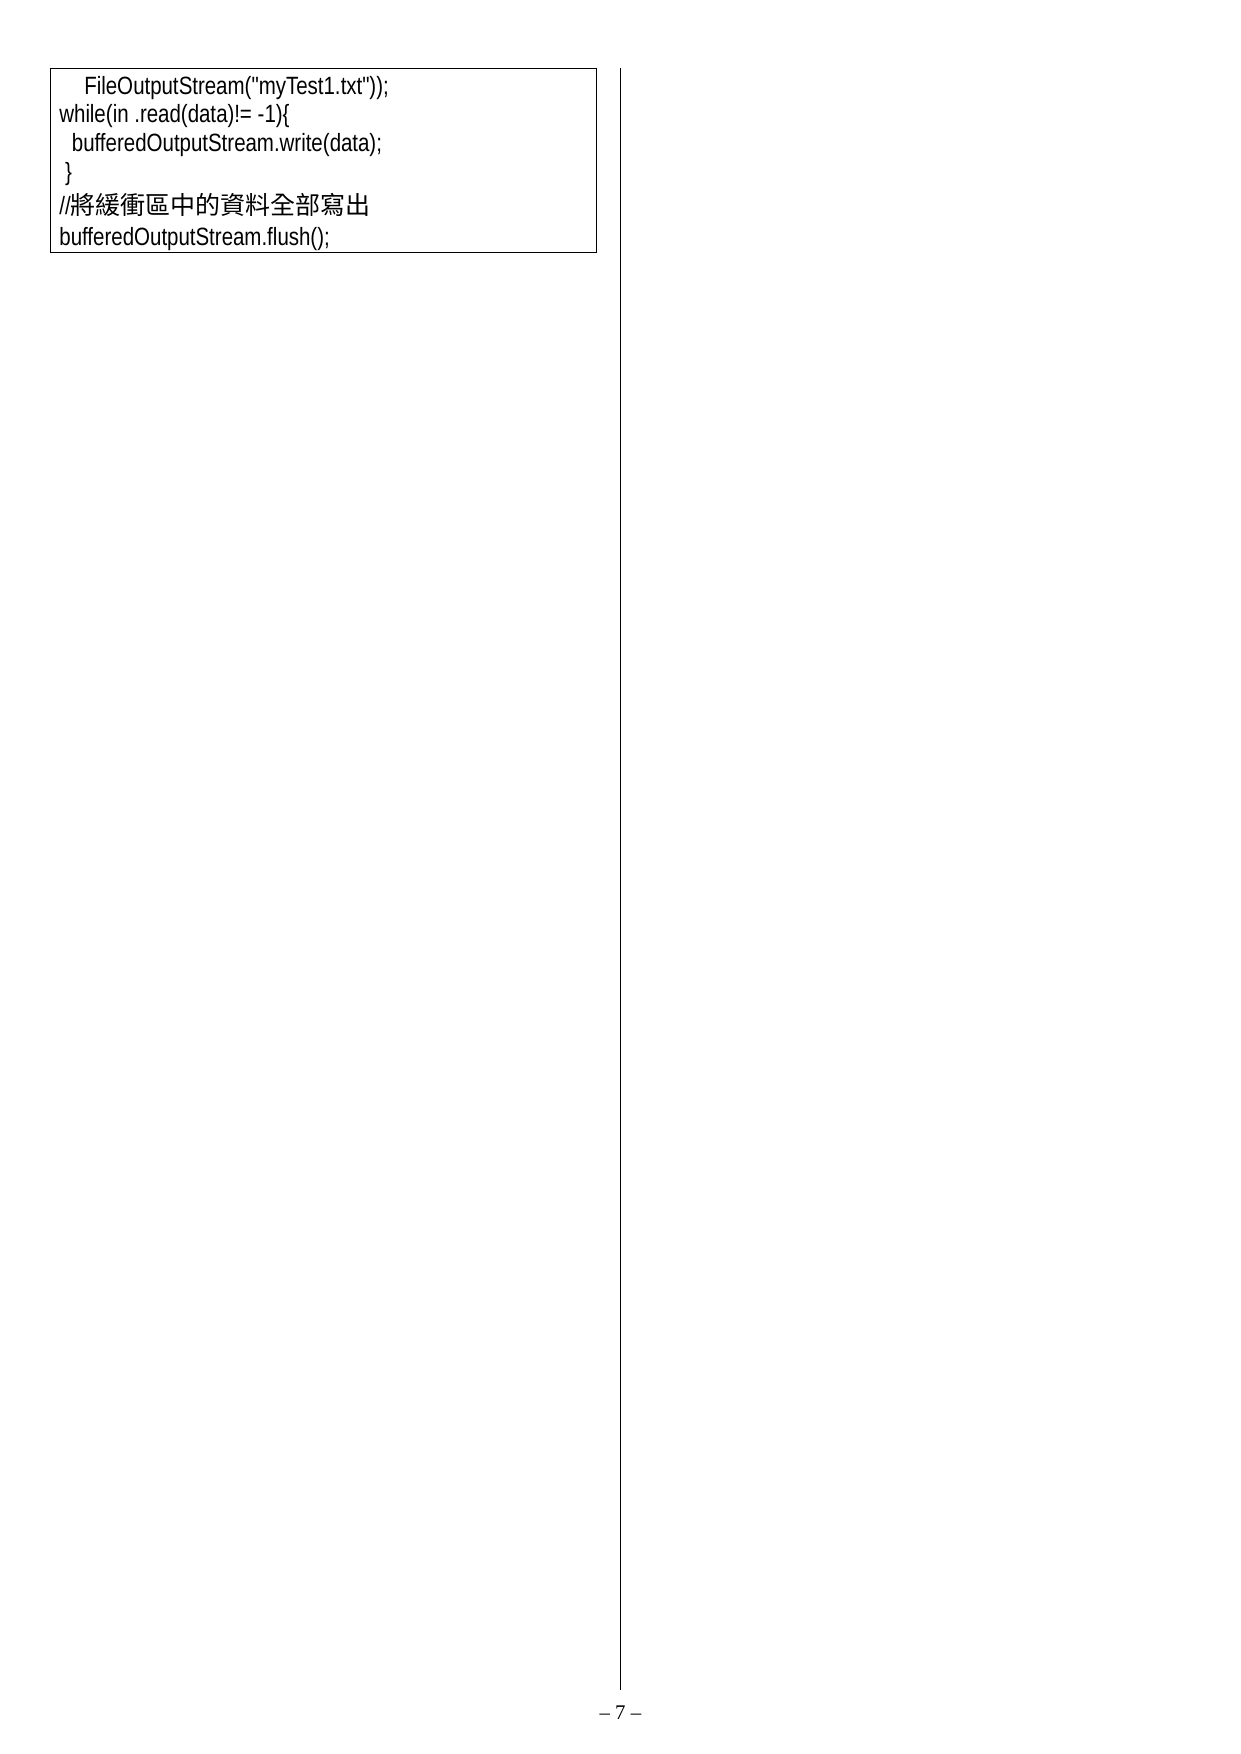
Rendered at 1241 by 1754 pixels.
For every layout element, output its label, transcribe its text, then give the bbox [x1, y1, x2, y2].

text BufferedOutputStream out = new BufferedOutputStream(new FileOutputStream("myTest1.txt")); [51, 69, 596, 99]
text //將緩衝區中的資料全部寫出 [59, 185, 588, 218]
text bufferedOutputStream.write(data); [59, 128, 588, 157]
text bufferedOutputStream.flush(); [51, 218, 596, 252]
text } [59, 157, 588, 185]
text while(in .read(data)!= -1){ [59, 99, 588, 128]
